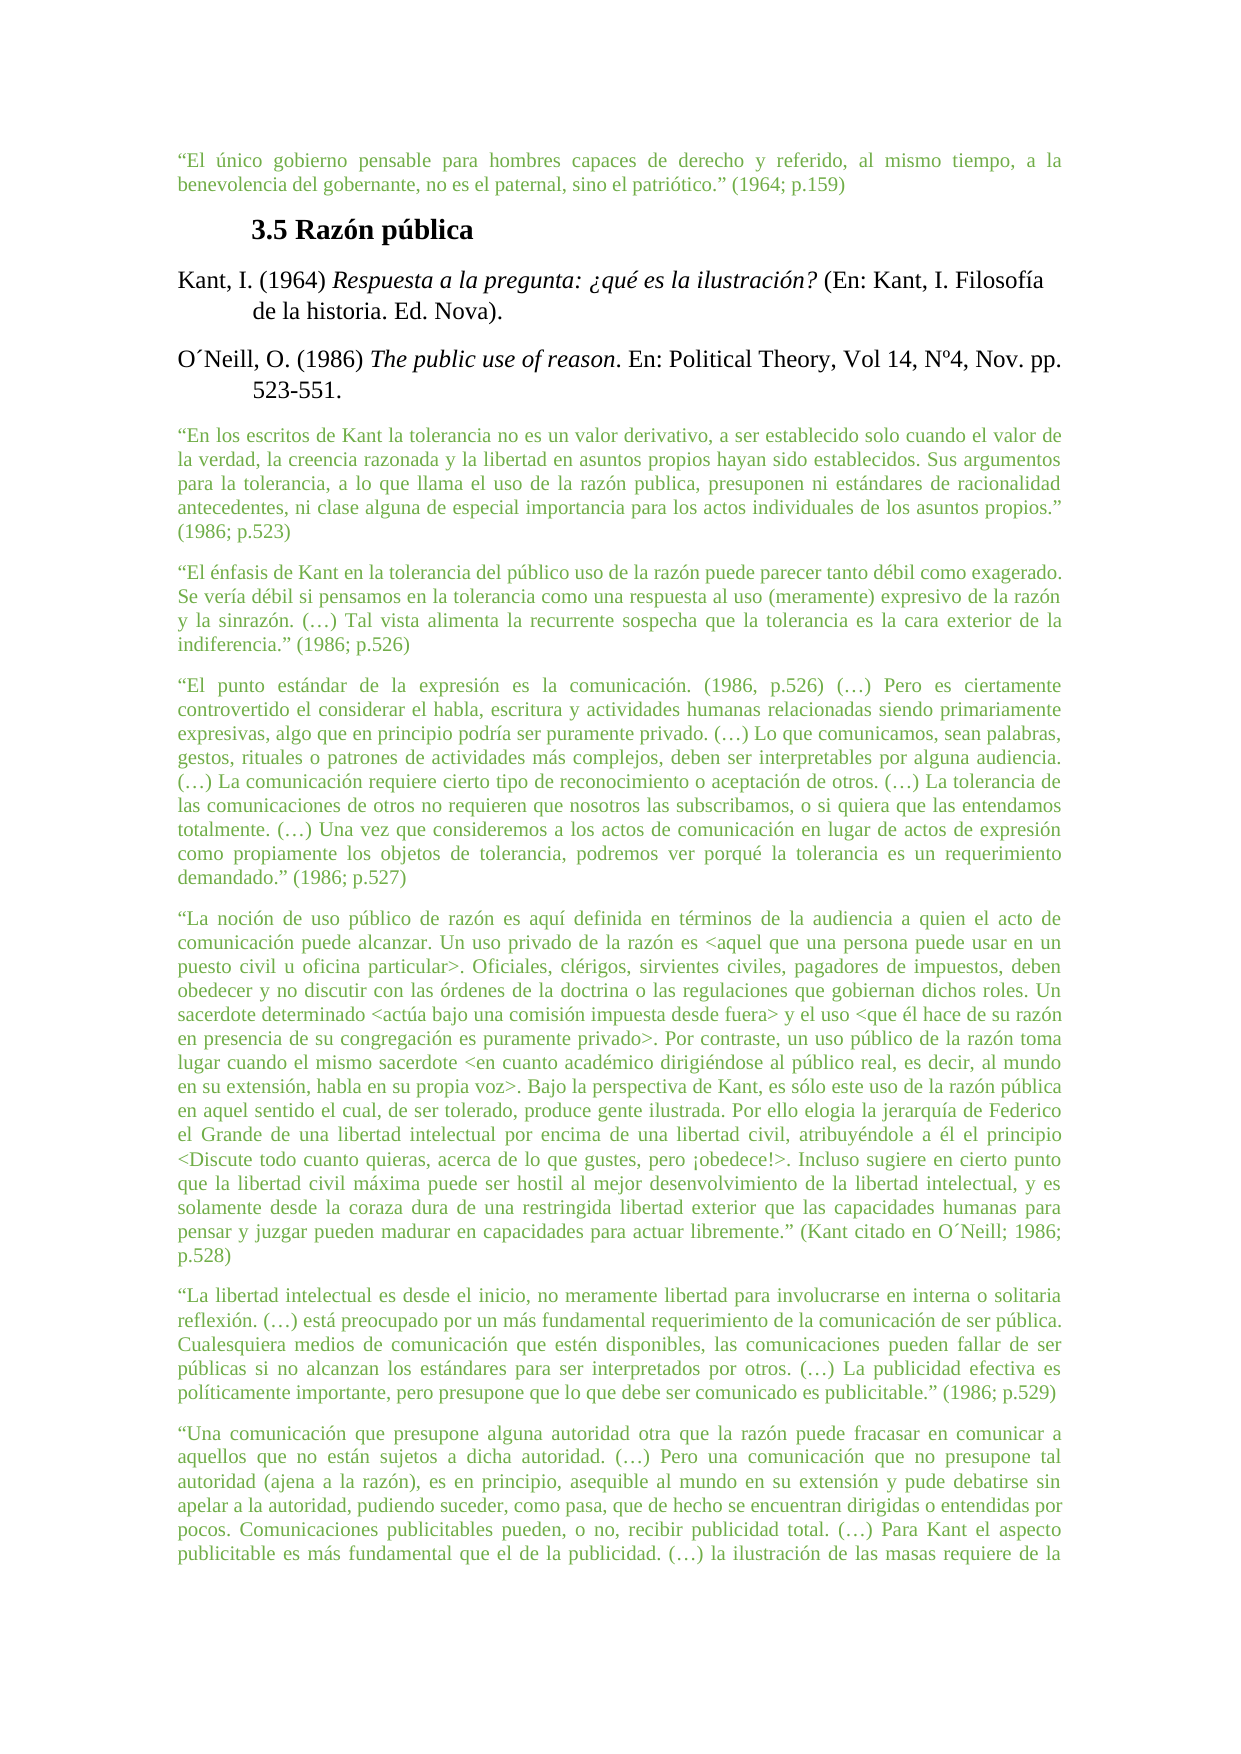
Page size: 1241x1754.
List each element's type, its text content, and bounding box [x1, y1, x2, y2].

text “La libertad intelectual es desde el inicio, no meramente libertad para involucrarse en interna o solitaria reflexión. (…) está preocupado por un más fundamental requerimiento de la comunicación de ser pública. Cualesquiera medios de comunicación que estén disponibles, las comunicaciones pueden fallar de ser públicas si no alcanzan los estándares para ser interpretados por otros. (…) La publicidad efectiva es políticamente importante, pero presupone que lo que debe ser comunicado es publicitable.” (1986; p.529) [177, 1283, 1063, 1404]
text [177, 1420, 1063, 1565]
text O´Neill, O. (1986) The public use of reason. En: Political Theory, Vol 14, Nº4, Nov. pp. 523-551. [177, 344, 1063, 404]
text “El único gobierno pensable para hombres capaces de derecho y referido, al mismo tiempo, a la benevolencia del gobernante, no es el paternal, sino el patriótico.” (1964; p.159) [177, 148, 1063, 196]
text “En los escritos de Kant la tolerancia no es un valor derivativo, a ser establecido solo cuando el valor de la verdad, la creencia razonada y la libertad en asuntos propios hayan sido establecidos. Sus argumentos para la tolerancia, a lo que llama el uso de la razón publica, presuponen ni estándares de racionalidad antecedentes, ni clase alguna de especial importancia para los actos individuales de los asuntos propios.” (1986; p.523) [177, 423, 1063, 543]
text “La noción de uso público de razón es aquí definida en términos de la audiencia a quien el acto de comunicación puede alcanzar. Un uso privado de la razón es <aquel que una persona puede usar en un puesto civil u oficina particular>. Oficiales, clérigos, sirvientes civiles, pagadores de impuestos, deben obedecer y no discutir con las órdenes de la doctrina o las regulaciones que gobiernan dichos roles. Un sacerdote determinado <actúa bajo una comisión impuesta desde fuera> y el uso <que él hace de su razón en presencia de su congregación es puramente privado>. Por contraste, un uso público de la razón toma lugar cuando el mismo sacerdote <en cuanto académico dirigiéndose al público real, es decir, al mundo en su extensión, habla en su propia voz>. Bajo la perspectiva de Kant, es sólo este uso de la razón pública en aquel sentido el cual, de ser tolerado, produce gente ilustrada. Por ello elogia la jerarquía de Federico el Grande de una libertad intelectual por encima de una libertad civil, atribuyéndole a él el principio <Discute todo cuanto quieras, acerca de lo que gustes, pero ¡obedece!>. Incluso sugiere en cierto punto que la libertad civil máxima puede ser hostil al mejor desenvolvimiento de la libertad intelectual, y es solamente desde la coraza dura de una restringida libertad exterior que las capacidades humanas para pensar y juzgar pueden madurar en capacidades para actuar libremente.” (Kant citado en O´Neill; 1986; p.528) [177, 906, 1063, 1267]
text Kant, I. (1964) Respuesta a la pregunta: ¿qué es la ilustración? (En: Kant, I. Filosofía de la historia. Ed. Nova). [177, 265, 1063, 325]
text “El punto estándar de la expresión es la comunicación. (1986, p.526) (…) Pero es ciertamente controvertido el considerar el habla, escritura y actividades humanas relacionadas siendo primariamente expresivas, algo que en principio podría ser puramente privado. (…) Lo que comunicamos, sean palabras, gestos, rituales o patrones de actividades más complejos, deben ser interpretables por alguna audiencia. (…) La comunicación requiere cierto tipo de reconocimiento o aceptación de otros. (…) La tolerancia de las comunicaciones de otros no requieren que nosotros las subscribamos, o si quiera que las entendamos totalmente. (…) Una vez que consideremos a los actos de comunicación en lugar de actos de expresión como propiamente los objetos de tolerancia, podremos ver porqué la tolerancia es un requerimiento demandado.” (1986; p.527) [177, 673, 1063, 889]
text 3.5 Razón pública [177, 212, 1063, 246]
text “El énfasis de Kant en la tolerancia del público uso de la razón puede parecer tanto débil como exagerado. Se vería débil si pensamos en la tolerancia como una respuesta al uso (meramente) expresivo de la razón y la sinrazón. (…) Tal vista alimenta la recurrente sospecha que la tolerancia es la cara exterior de la indiferencia.” (1986; p.526) [177, 560, 1063, 656]
